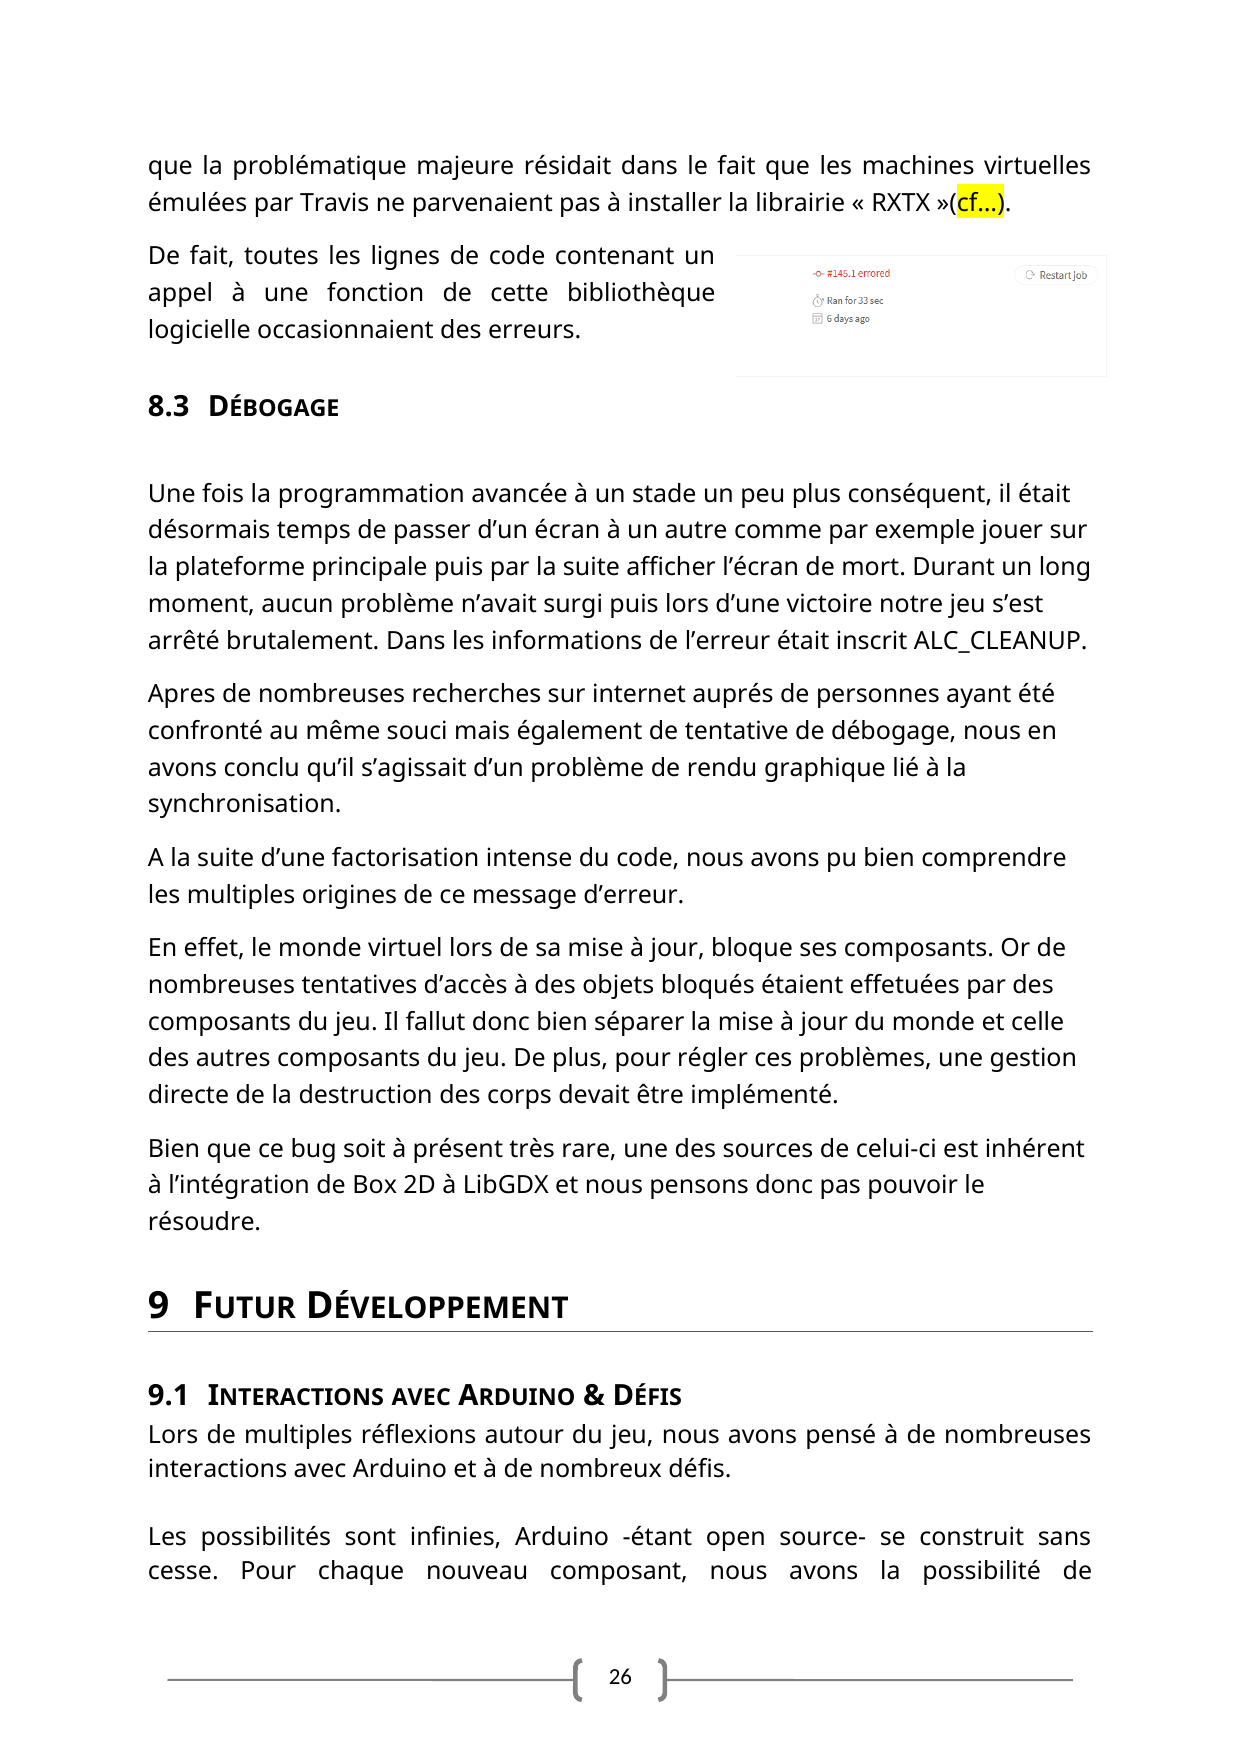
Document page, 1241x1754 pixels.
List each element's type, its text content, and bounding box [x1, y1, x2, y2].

text Bien que ce bug soit à présent très rare, une des sources de celui-ci est inhérent à l’intégration de Box 2D à LibGDX et nous pensons donc pas pouvoir le résoudre. [148, 1130, 1093, 1238]
text Lors de multiples réflexions autour du jeu, nous avons pensé à de nombreuses interactions avec Arduino et à de nombreux défis. [148, 1417, 1093, 1485]
text A la suite d’une factorisation intense du code, nous avons pu bien comprendre les multiples origines de ce message d’erreur. [148, 839, 1093, 910]
subtitle Interactions avec Arduino & Défis [148, 1374, 1093, 1413]
picture [739, 247, 1111, 385]
text Une fois la programmation avancée à un stade un peu plus conséquent, il était désormais temps de passer d’un écran à un autre comme par exemple jouer sur la plateforme principale puis par la suite afficher l’écran de mort. Durant un long moment, aucun problème n’avait surgi puis lors d’une victoire notre jeu s’est arrêté brutalement. Dans les informations de l’erreur était inscrit ALC_CLEANUP. [148, 475, 1093, 656]
text En effet, le monde virtuel lors de sa mise à jour, bloque ses composants. Or de nombreuses tentatives d’accès à des objets bloqués étaient effetuées par des composants du jeu. Il fallut donc bien séparer la mise à jour du monde et celle des autres composants du jeu. De plus, pour régler ces problèmes, une gestion directe de la destruction des corps devait être implémenté. [148, 930, 1093, 1111]
text Apres de nombreuses recherches sur internet auprés de personnes ayant été confronté au même souci mais également de tentative de débogage, nous en avons conclu qu’il s’agissait d’un problème de rendu graphique lié à la synchronisation. [148, 676, 1093, 820]
subtitle Débogage [148, 386, 1093, 425]
text De fait, toutes les lignes de code contenant un appel à une fonction de cette bibliothèque logicielle occasionnaient des erreurs. [148, 238, 1093, 345]
subtitle Futur Développement [148, 1278, 1093, 1331]
